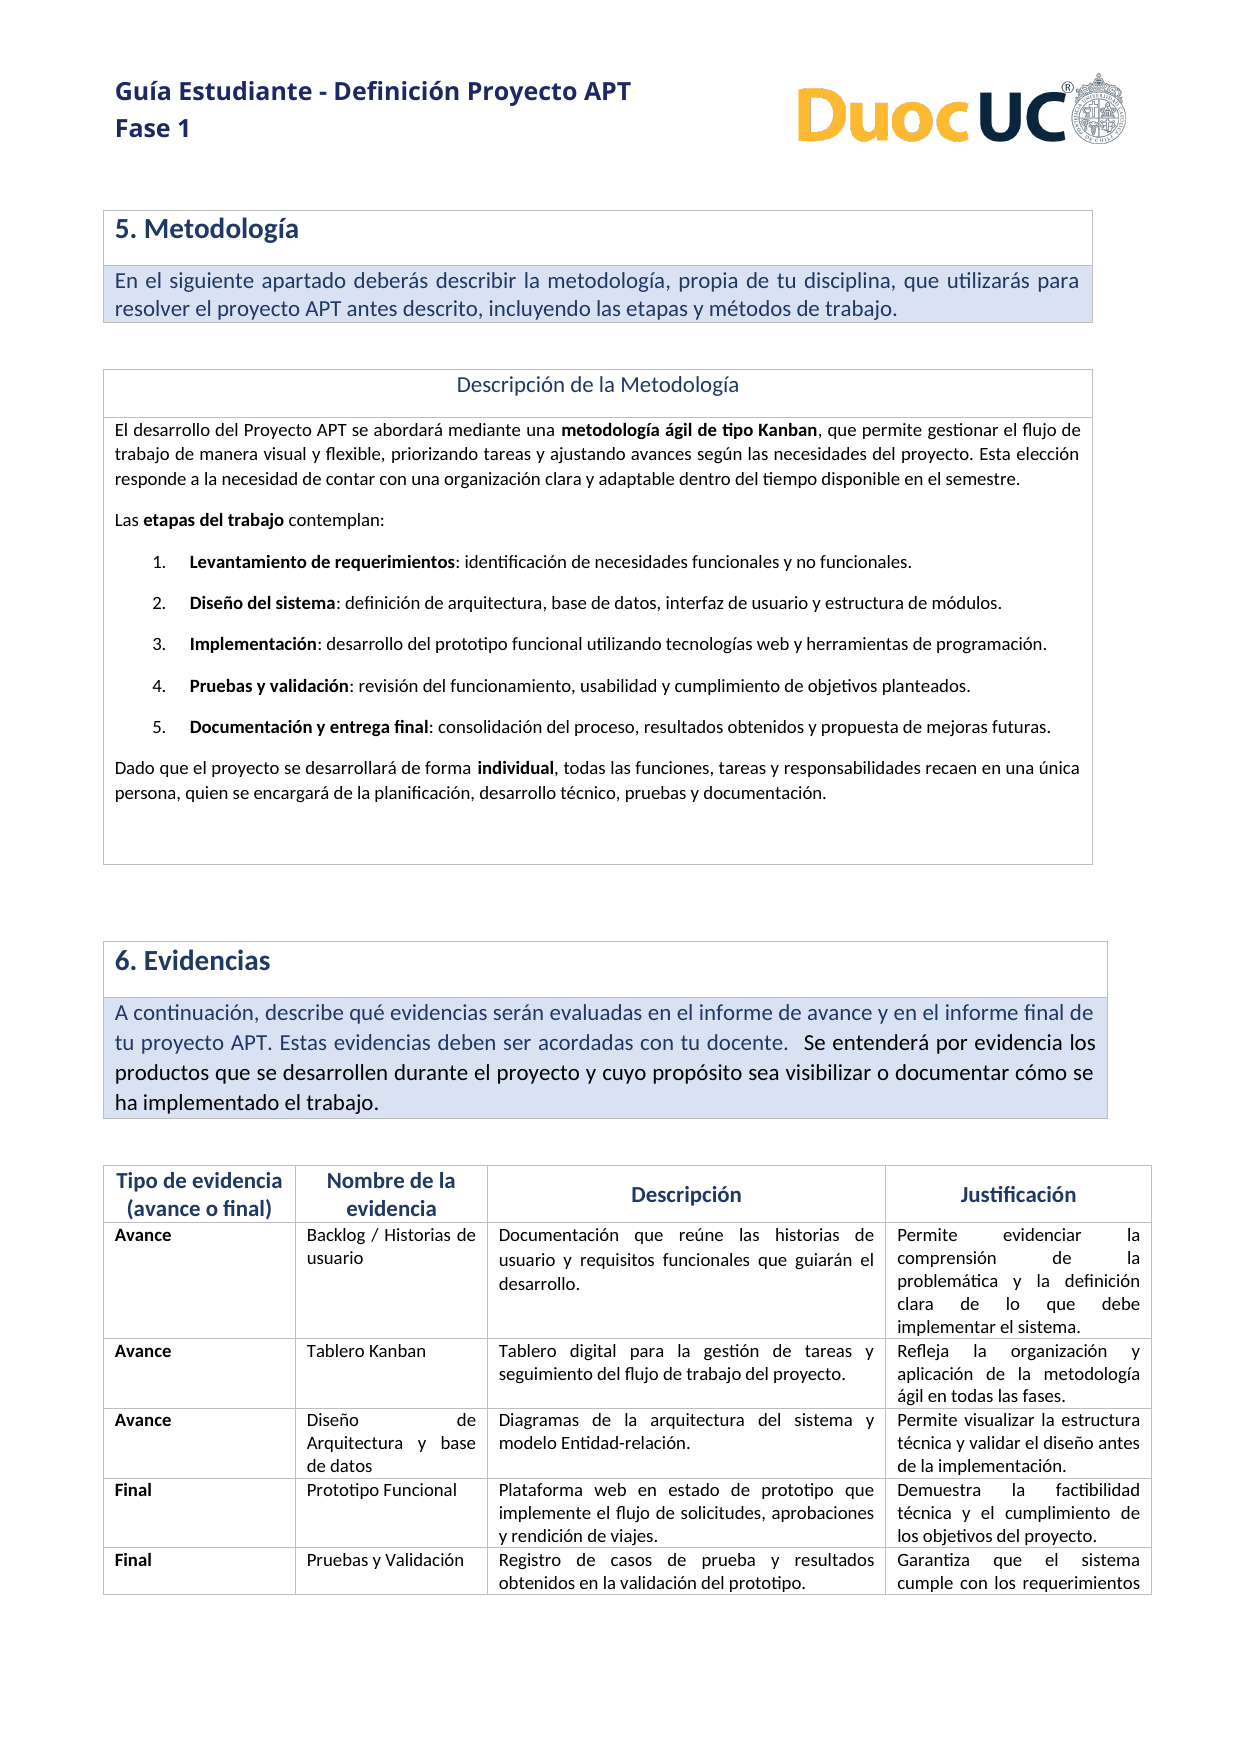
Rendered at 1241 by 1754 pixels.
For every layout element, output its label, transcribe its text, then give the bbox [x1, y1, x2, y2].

table_cell Final [104, 1548, 295, 1594]
table_cell Demuestra la factibilidad técnica y el cumplimiento de los objetivos del proyecto. [886, 1479, 1151, 1547]
table_cell Tablero Kanban [296, 1339, 487, 1408]
table_cell Avance [104, 1409, 295, 1477]
picture [798, 73, 1126, 144]
table_cell Avance [104, 1339, 295, 1408]
table_header Descripción [488, 1166, 885, 1222]
table_cell Diseño de Arquitectura y base de datos [296, 1409, 487, 1477]
table_cell Refleja la organización y aplicación de la metodología ágil en todas las fases. [886, 1339, 1151, 1408]
table_cell Permite evidenciar la comprensión de la problemática y la definición clara de lo que debe implementar el sistema. [886, 1223, 1151, 1338]
table_header Descripción de la Metodología [104, 370, 1092, 417]
table_cell Plataforma web en estado de prototipo que implemente el flujo de solicitudes, aprobaciones y rendición de viajes. [488, 1479, 885, 1547]
table_cell Final [104, 1479, 295, 1547]
table_cell El desarrollo del Proyecto APT se abordará mediante una metodología ágil de tipo Kanban, que permite gestionar el flujo de trabajo de manera visual y flexible, priorizando tareas y ajustando avances según las necesidades del proyecto. Esta elección responde a la necesidad de contar con una organización clara y adaptable dentro del tiempo disponible en el semestre. Las etapas del trabajo contemplan: Levantamiento de requerimientos: identificación de necesidades funcionales y no funcionales. Diseño del sistema: definición de arquitectura, base de datos, interfaz de usuario y estructura de módulos. Implementación: desarrollo del prototipo funcional utilizando tecnologías web y herramientas de programación. Pruebas y validación: revisión del funcionamiento, usabilidad y cumplimiento de objetivos planteados. Documentación y entrega final: consolidación del proceso, resultados obtenidos y propuesta de mejoras futuras. Dado que el proyecto se desarrollará de forma individual, todas las funciones, tareas y responsabilidades recaen en una única persona, quien se encargará de la planificación, desarrollo técnico, pruebas y documentación. [104, 418, 1092, 864]
table_cell Diagramas de la arquitectura del sistema y modelo Entidad-relación. [488, 1409, 885, 1477]
table_cell Tablero digital para la gestión de tareas y seguimiento del flujo de trabajo del proyecto. [488, 1339, 885, 1408]
table_header Justificación [886, 1166, 1151, 1222]
table_header Nombre de la evidencia [296, 1166, 487, 1222]
table_cell Documentación que reúne las historias de usuario y requisitos funcionales que guiarán el desarrollo. [488, 1223, 885, 1338]
table_cell Pruebas y Validación [296, 1548, 487, 1594]
table_cell A continuación, describe qué evidencias serán evaluadas en el informe de avance y en el informe final de tu proyecto APT. Estas evidencias deben ser acordadas con tu docente. Se entenderá por evidencia los productos que se desarrollen durante el proyecto y cuyo propósito sea visibilizar o documentar cómo se ha implementado el trabajo. [104, 998, 1107, 1118]
table_cell Permite visualizar la estructura técnica y validar el diseño antes de la implementación. [886, 1409, 1151, 1477]
table_cell Avance [104, 1223, 295, 1338]
table_cell Registro de casos de prueba y resultados obtenidos en la validación del prototipo. [488, 1548, 885, 1594]
table_header Tipo de evidencia (avance o final) [104, 1166, 295, 1222]
table_cell Garantiza que el sistema cumple con los requerimientos y es usable por los perfiles definidos. [886, 1548, 1151, 1594]
table_cell En el siguiente apartado deberás describir la metodología, propia de tu disciplina, que utilizarás para resolver el proyecto APT antes descrito, incluyendo las etapas y métodos de trabajo. [104, 266, 1092, 322]
table_header 6. Evidencias [104, 942, 1107, 997]
table_cell Backlog / Historias de usuario [296, 1223, 487, 1338]
table_header 5. Metodología [104, 211, 1092, 265]
table_cell Prototipo Funcional [296, 1479, 487, 1547]
